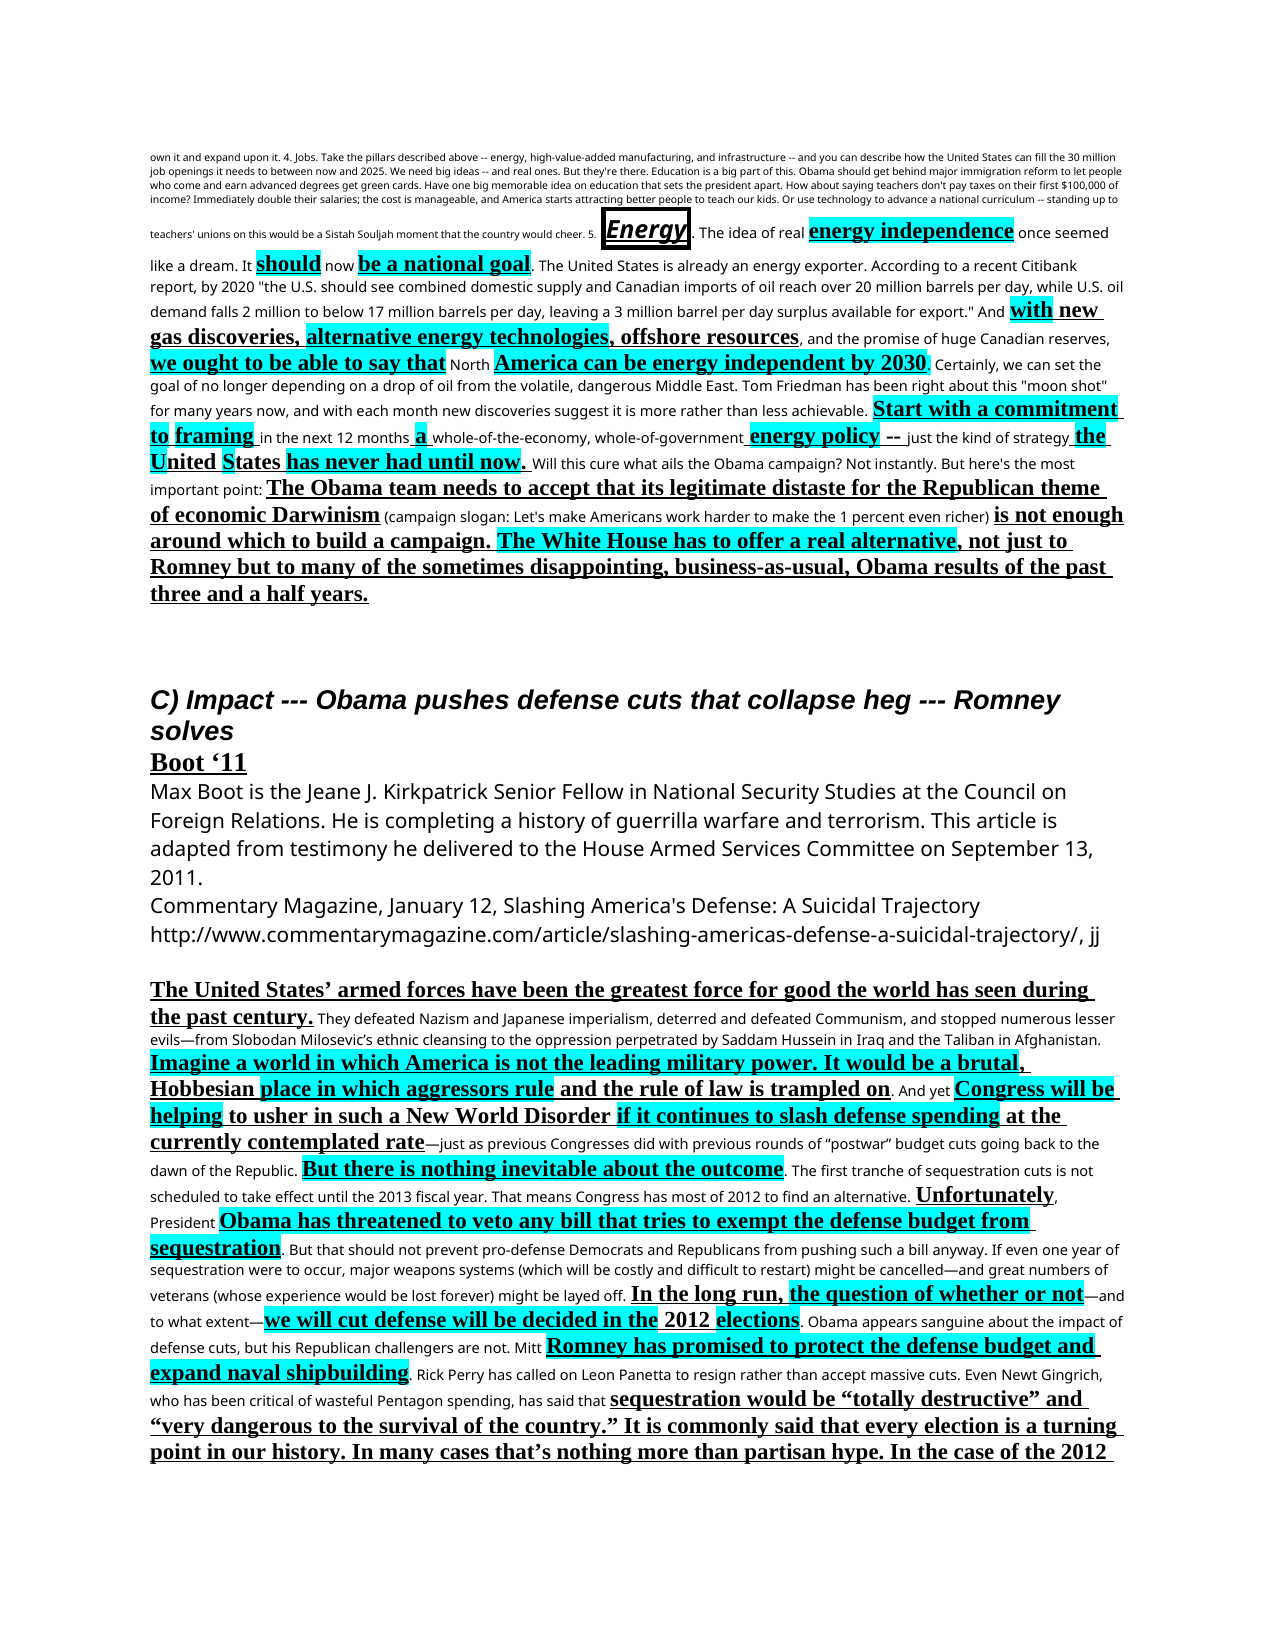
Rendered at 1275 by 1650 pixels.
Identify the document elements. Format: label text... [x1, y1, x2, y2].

text Boot ‘11 [150, 746, 1125, 777]
text Commentary Magazine, January 12, Slashing America's Defense: A Suicidal Trajectory http://www.commentarymagazine.com/article/slashing-americas-defense-a-suicidal-trajectory/, jj [150, 891, 1125, 948]
text C) Impact --- Obama pushes defense cuts that collapse heg --- Romney solves [150, 684, 1125, 746]
text Max Boot​ is the Jeane J. Kirkpatrick Senior Fellow in National Security Studies at the Council on Foreign Relations. He is completing a history of guerrilla warfare and terrorism. This article is adapted from testimony he delivered to the House Armed Services Committee on September 13, 2011. [150, 777, 1125, 891]
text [150, 150, 1125, 606]
